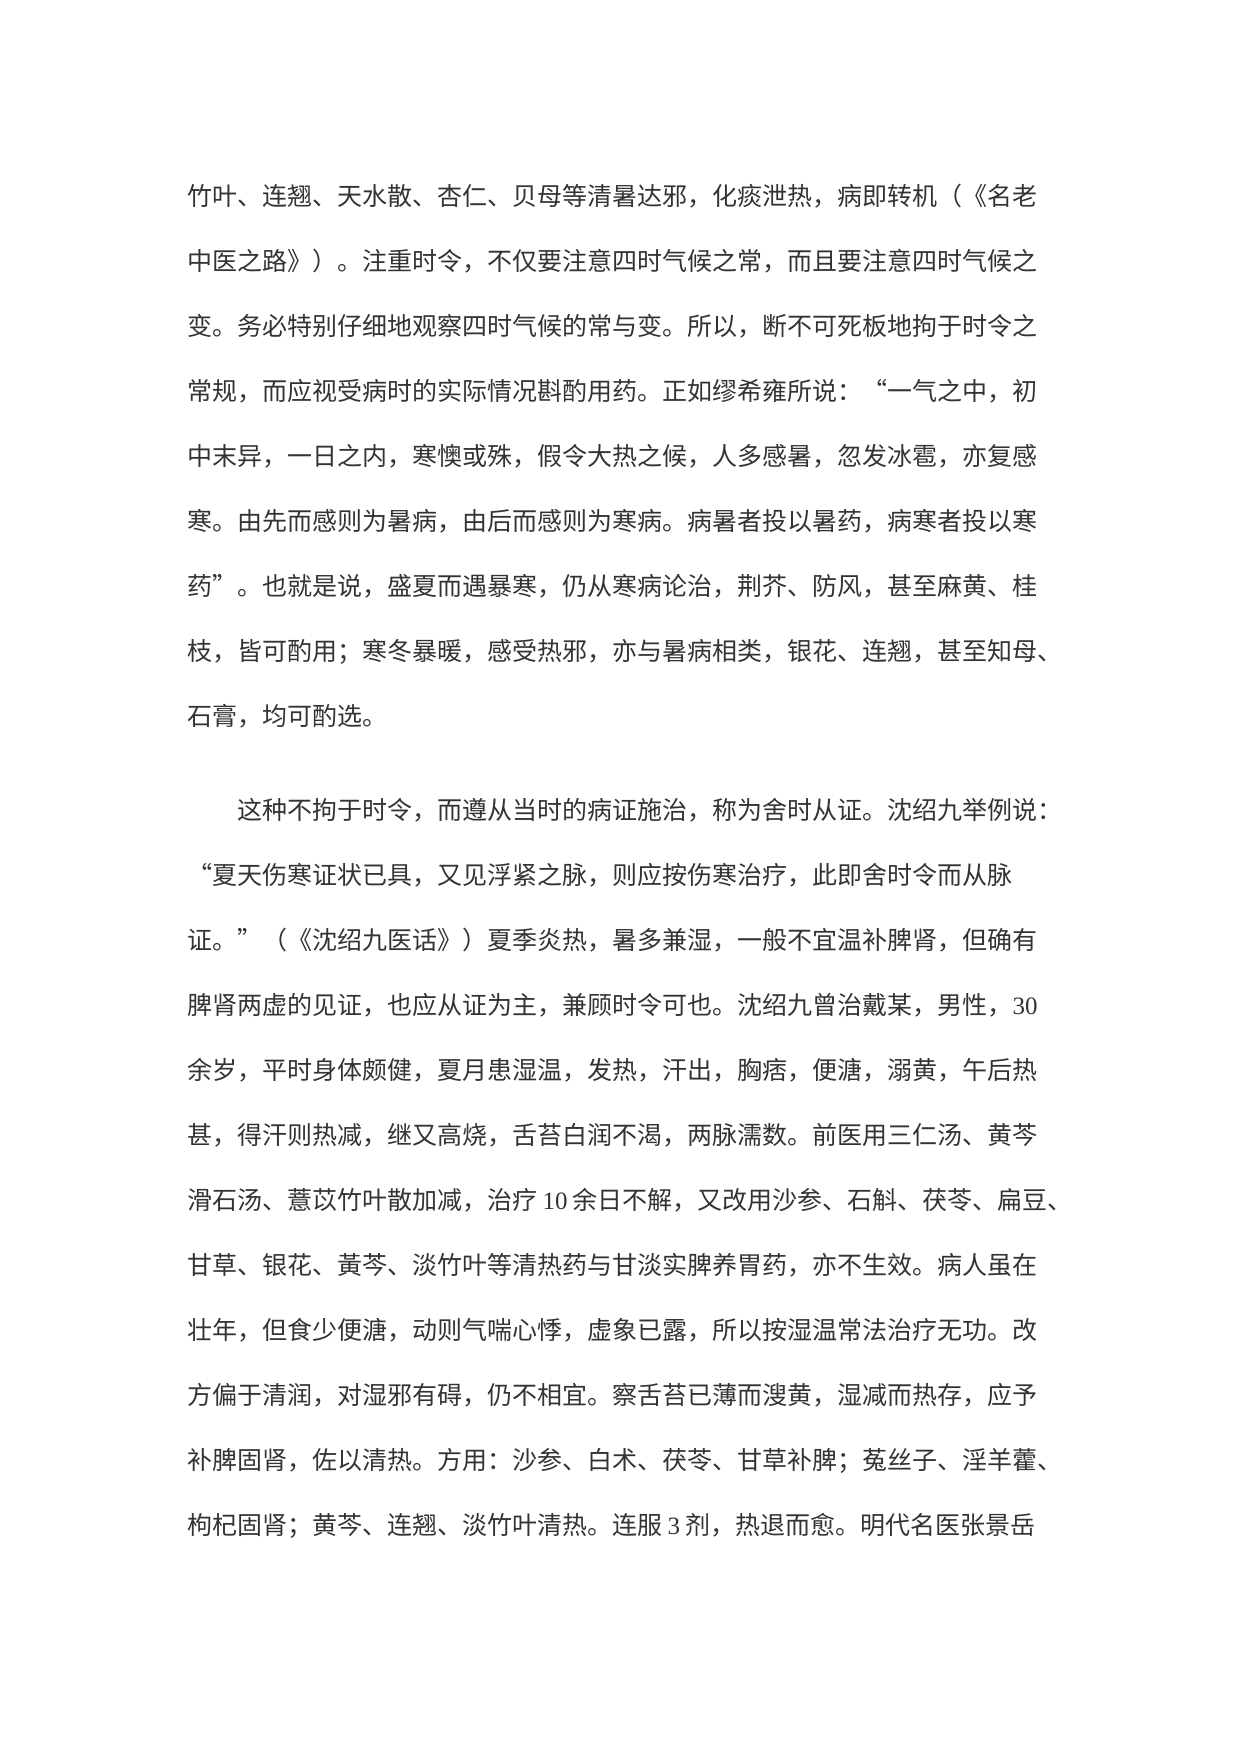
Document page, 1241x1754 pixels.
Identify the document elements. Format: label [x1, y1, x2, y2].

text [187, 162, 1053, 747]
text [187, 776, 1053, 1556]
